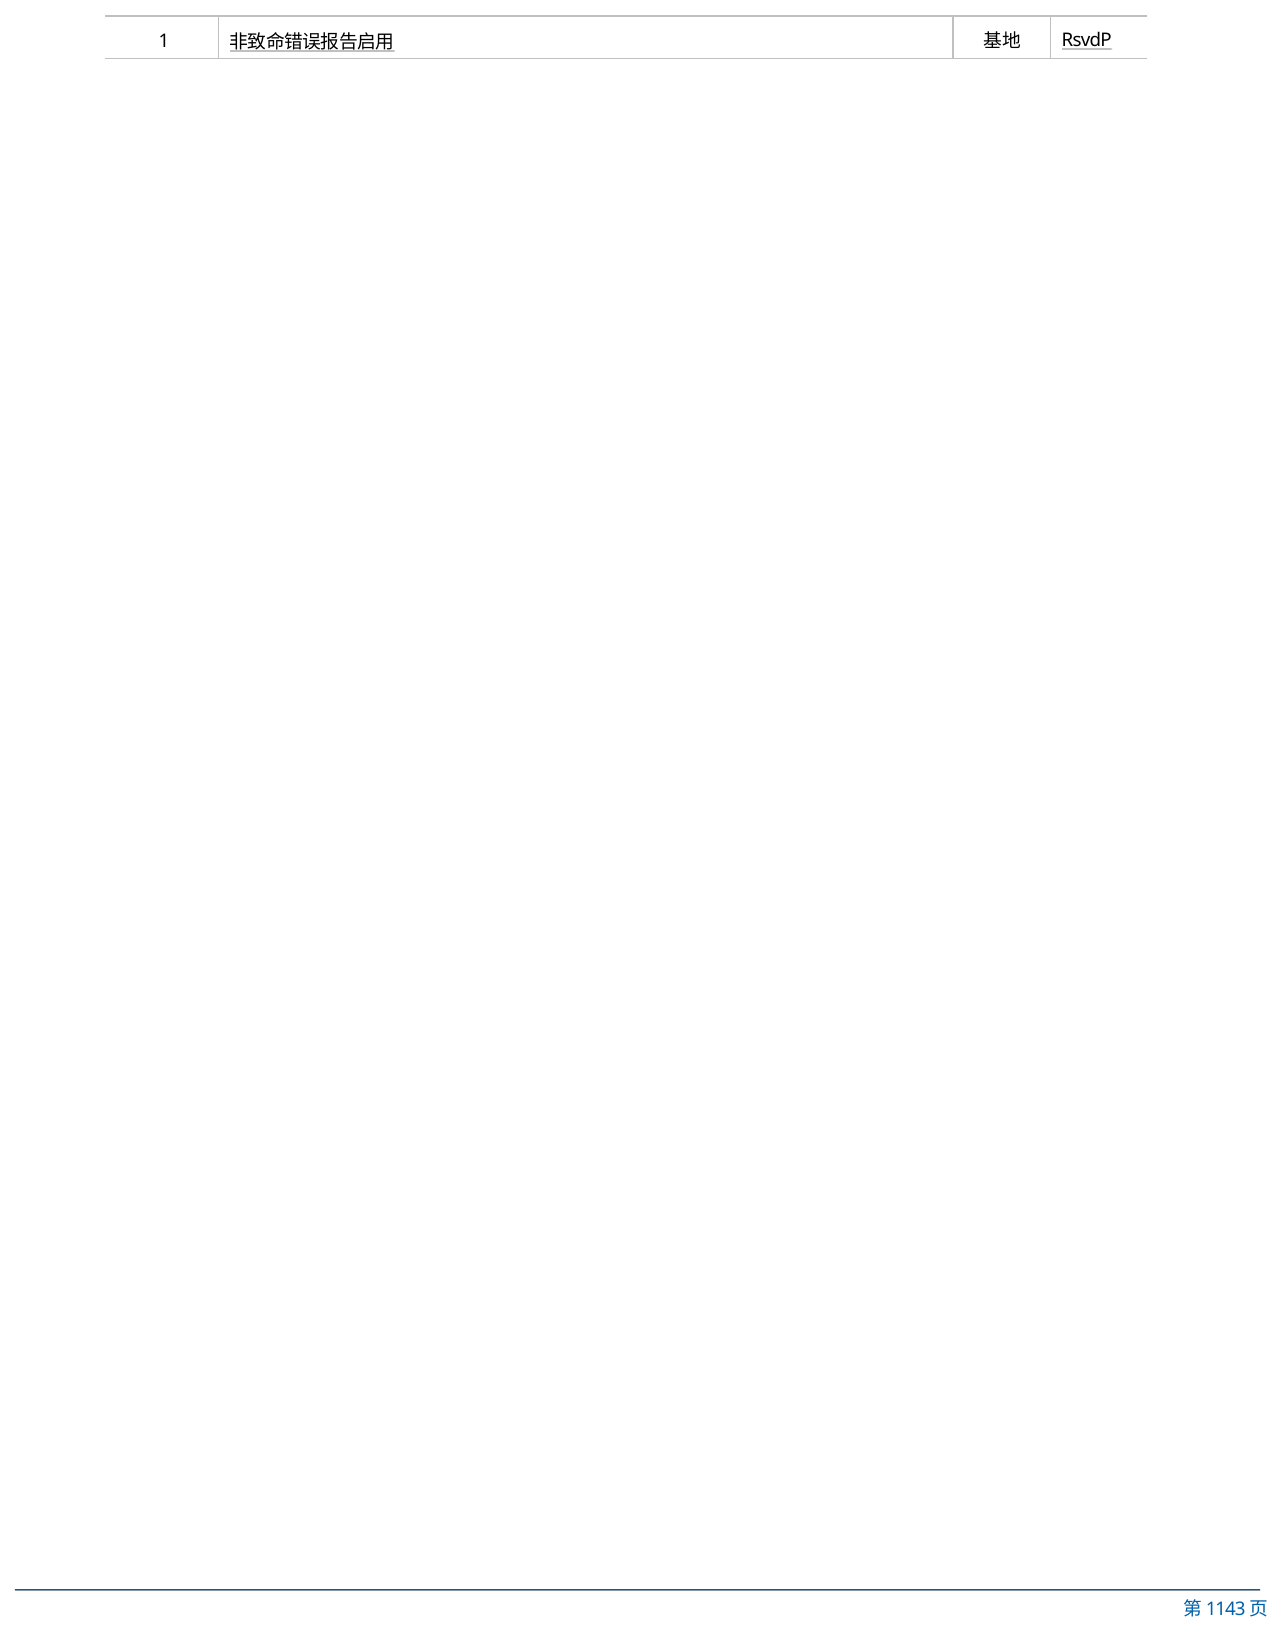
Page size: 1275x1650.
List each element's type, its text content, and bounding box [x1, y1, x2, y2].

table_cell 非致命错误报告启用 [219, 17, 952, 58]
table_cell 基地 [954, 17, 1050, 58]
table_cell 1 [105, 17, 218, 58]
picture [14, 1589, 1261, 1593]
table_cell RsvdP [1051, 17, 1147, 58]
